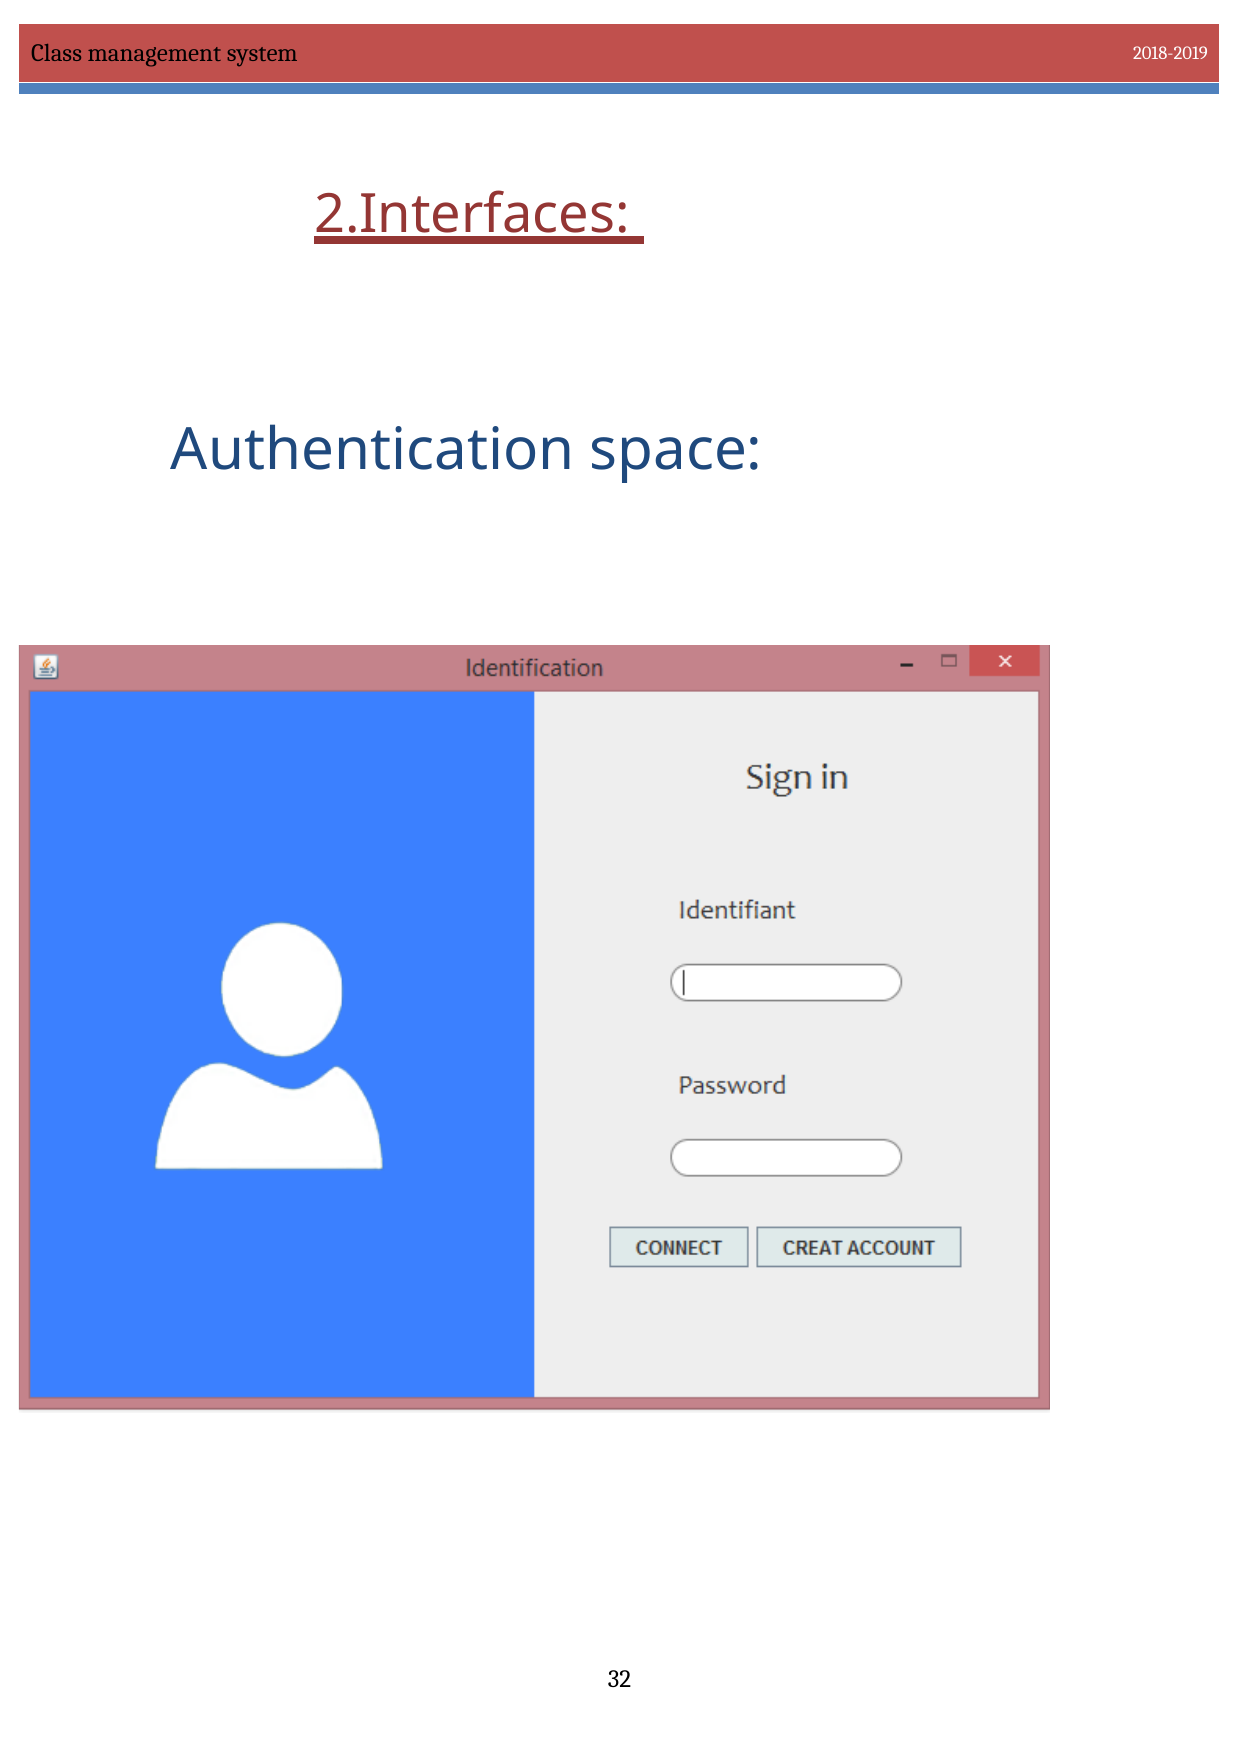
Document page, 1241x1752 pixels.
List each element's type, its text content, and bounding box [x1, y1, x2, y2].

text Authentication space: [19, 407, 1219, 486]
picture [18, 645, 1050, 1413]
text 2.Interfaces: [240, 174, 1219, 248]
